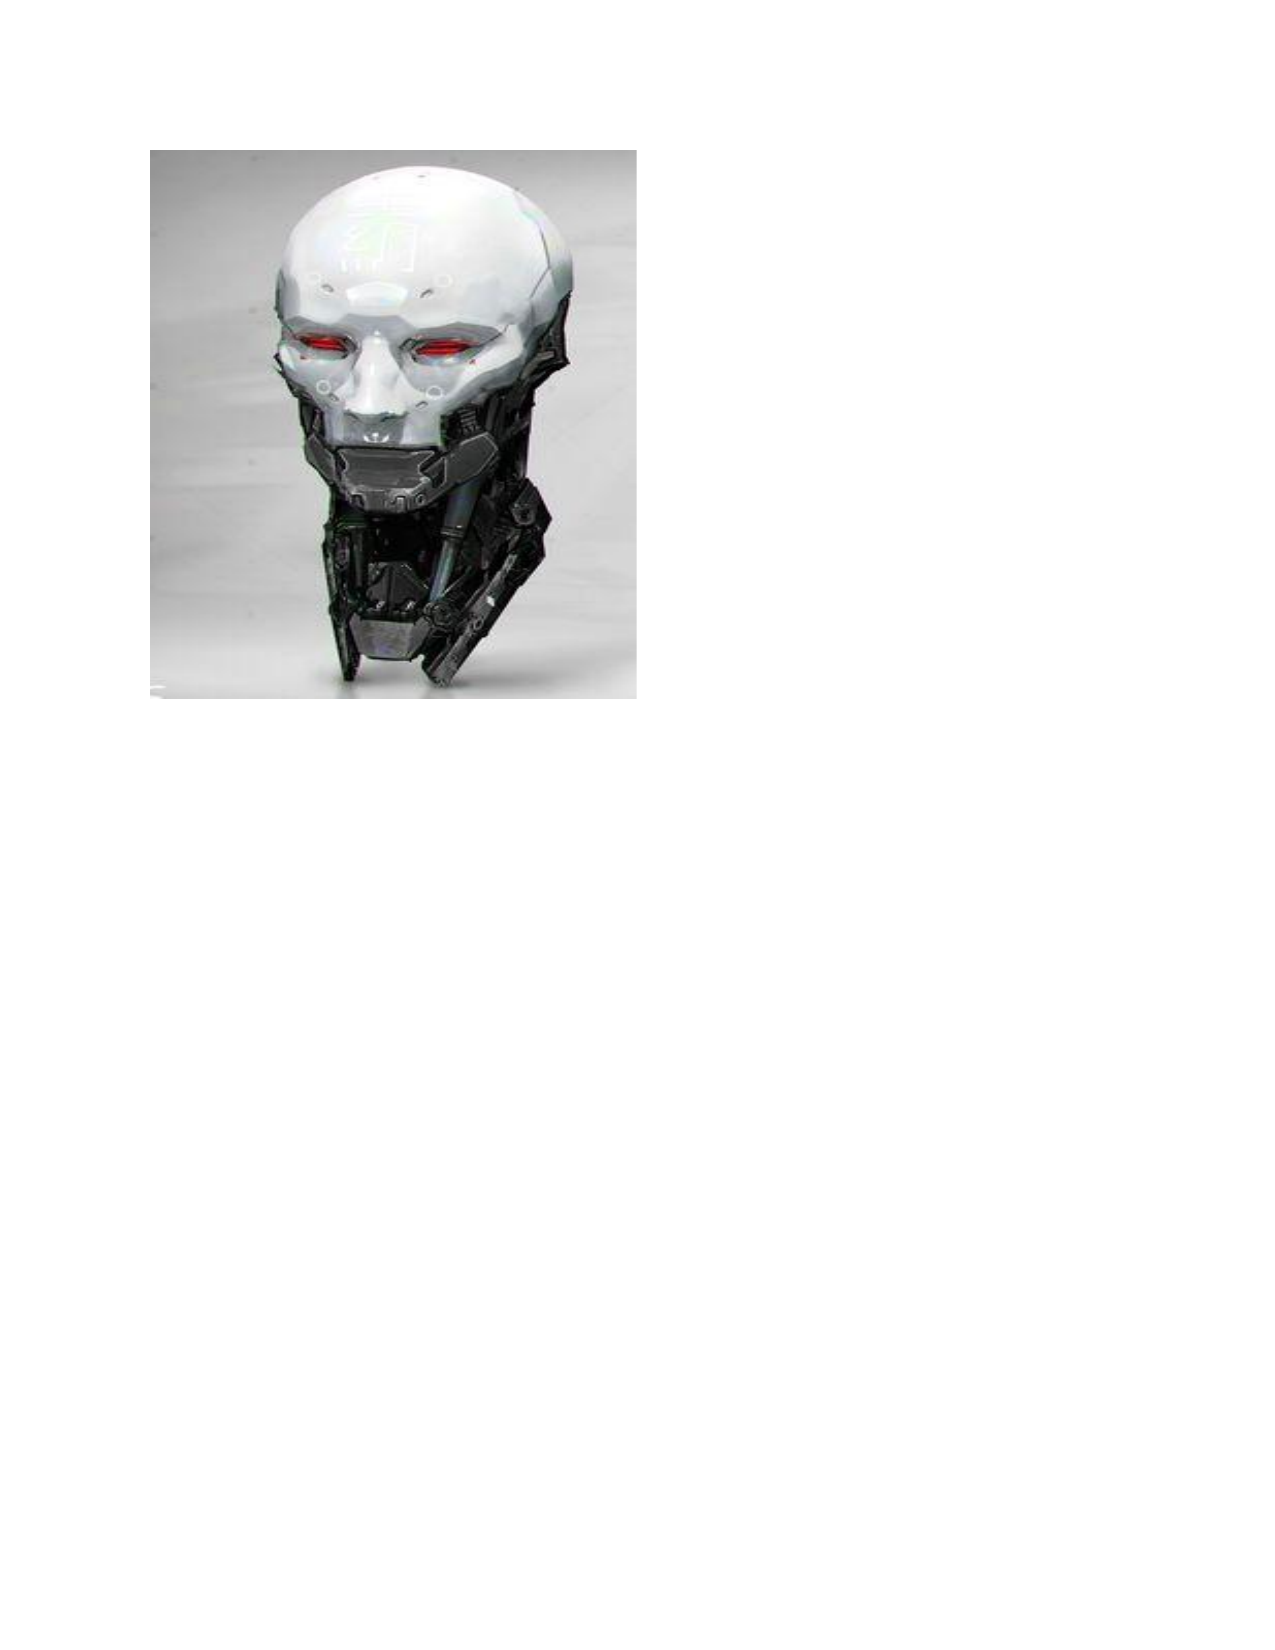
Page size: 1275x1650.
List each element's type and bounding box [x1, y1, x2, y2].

picture [150, 150, 637, 699]
